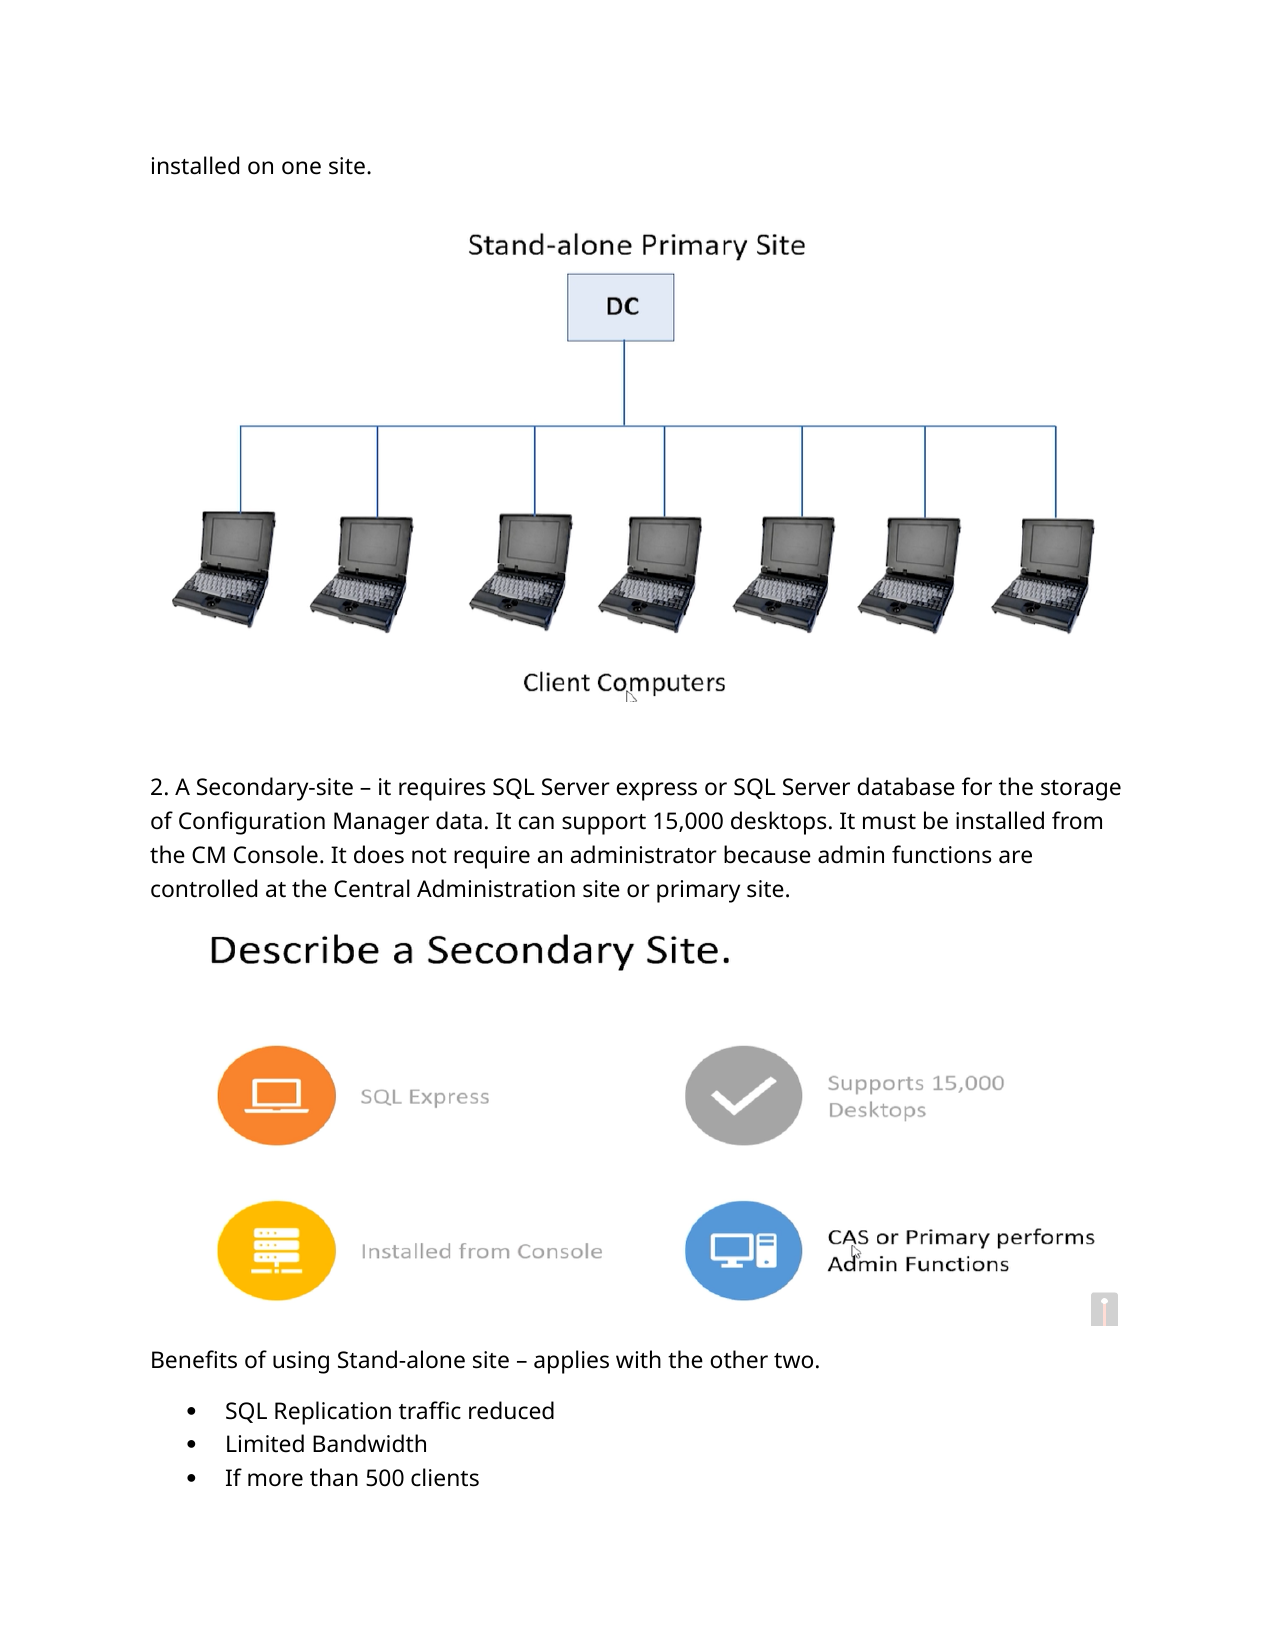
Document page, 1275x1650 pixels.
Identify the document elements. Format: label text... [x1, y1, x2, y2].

list If more than 500 clients [187, 1462, 1125, 1493]
text 2. A Secondary-site – it requires SQL Server express or SQL Server database for the storage of Configuration Manager data. It can support 15,000 desktops. It must be installed from the CM Console. It does not require an administrator because admin functions are controlled at the Central Administration site or primary site. [150, 771, 1125, 906]
picture [150, 906, 1125, 1326]
text 1. Stand-alone Primary Site – with associated Client Computers, a primary site that’s suitable for smaller deployments but can be expanded at a later time. A stand-alone primary site has all of the System Center Configuration Manager Components (SCCM) installed on one site. [150, 150, 1125, 183]
picture [150, 183, 1125, 702]
list Limited Bandwidth [187, 1428, 1125, 1460]
text Benefits of using Stand-alone site – applies with the other two. [150, 1344, 1125, 1376]
list SQL Replication traffic reduced [187, 1395, 1125, 1426]
